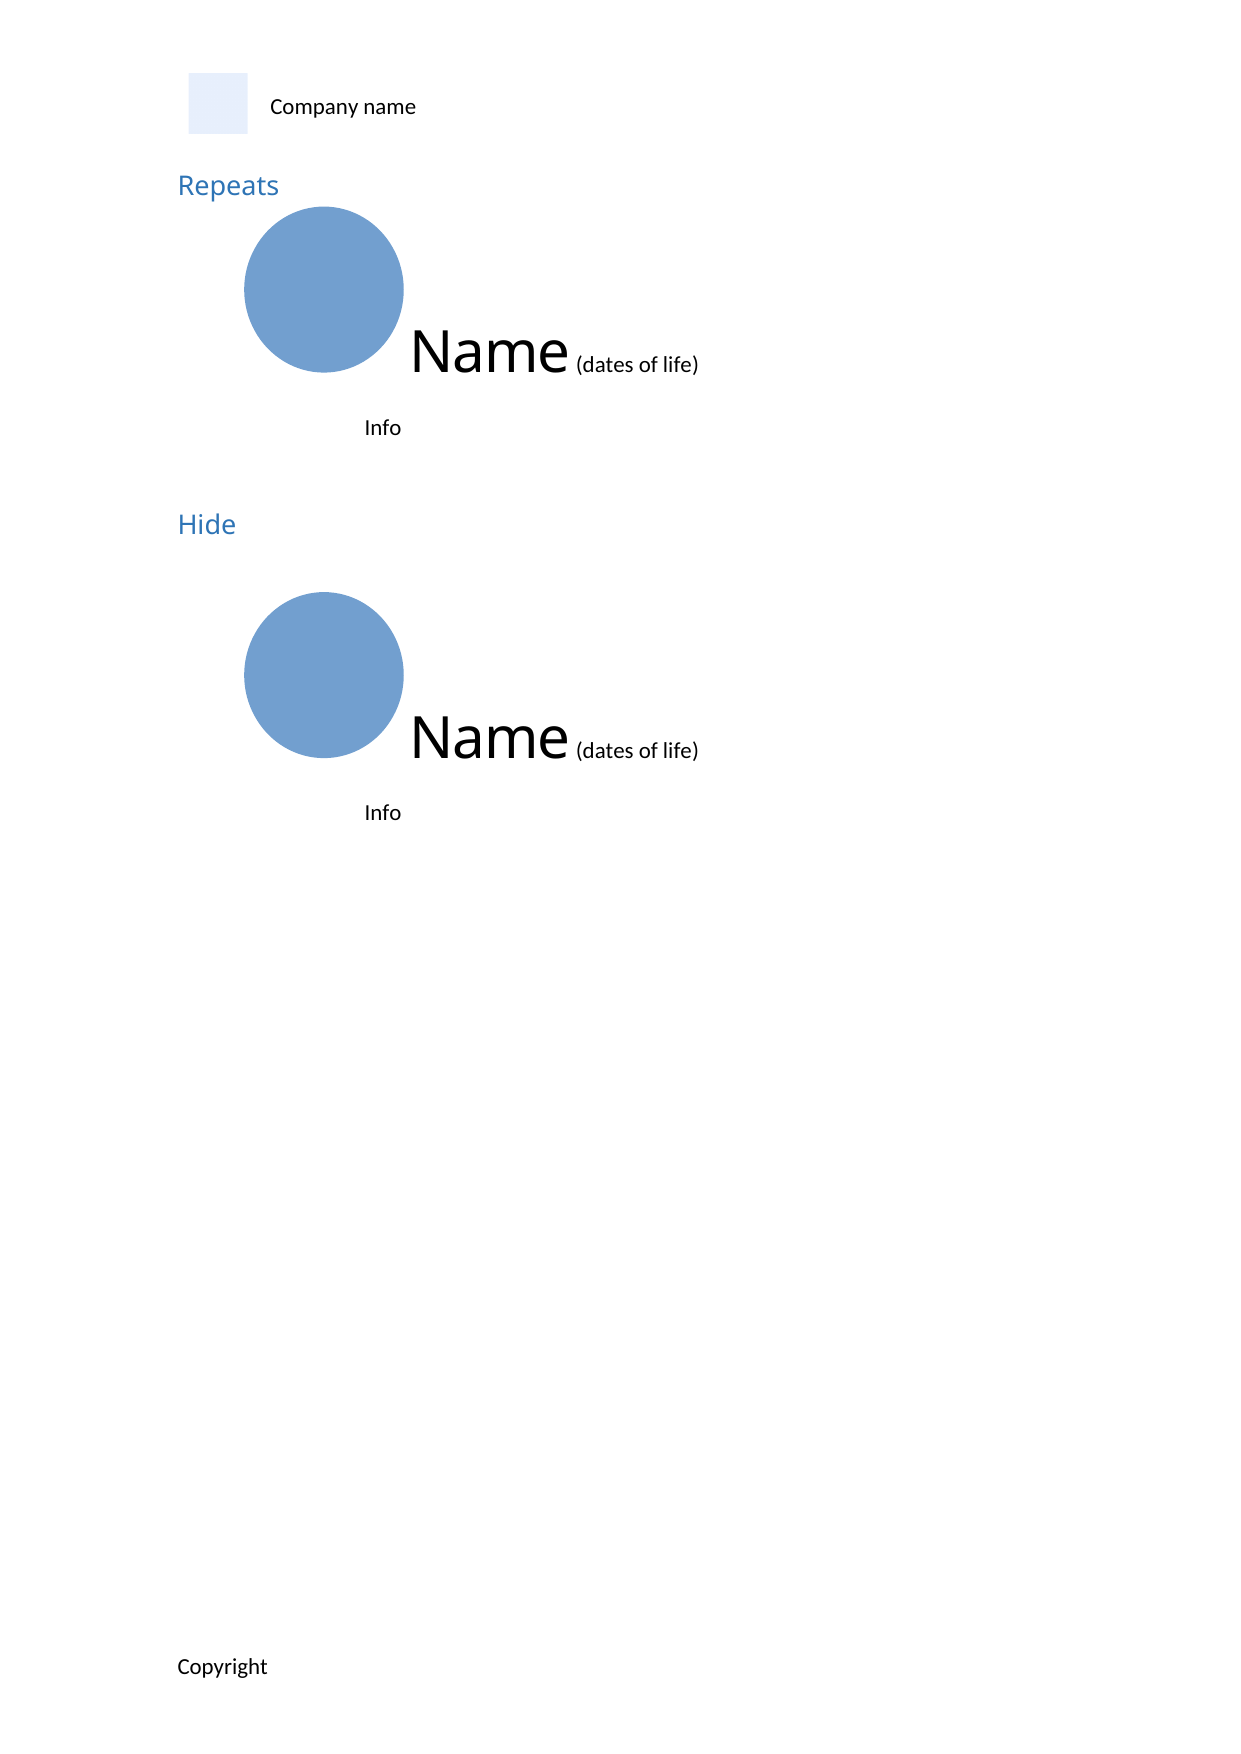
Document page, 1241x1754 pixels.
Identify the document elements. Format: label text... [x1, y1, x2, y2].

subtitle Repeats [177, 167, 1152, 204]
picture [188, 73, 248, 134]
subtitle Hide [177, 506, 1152, 542]
